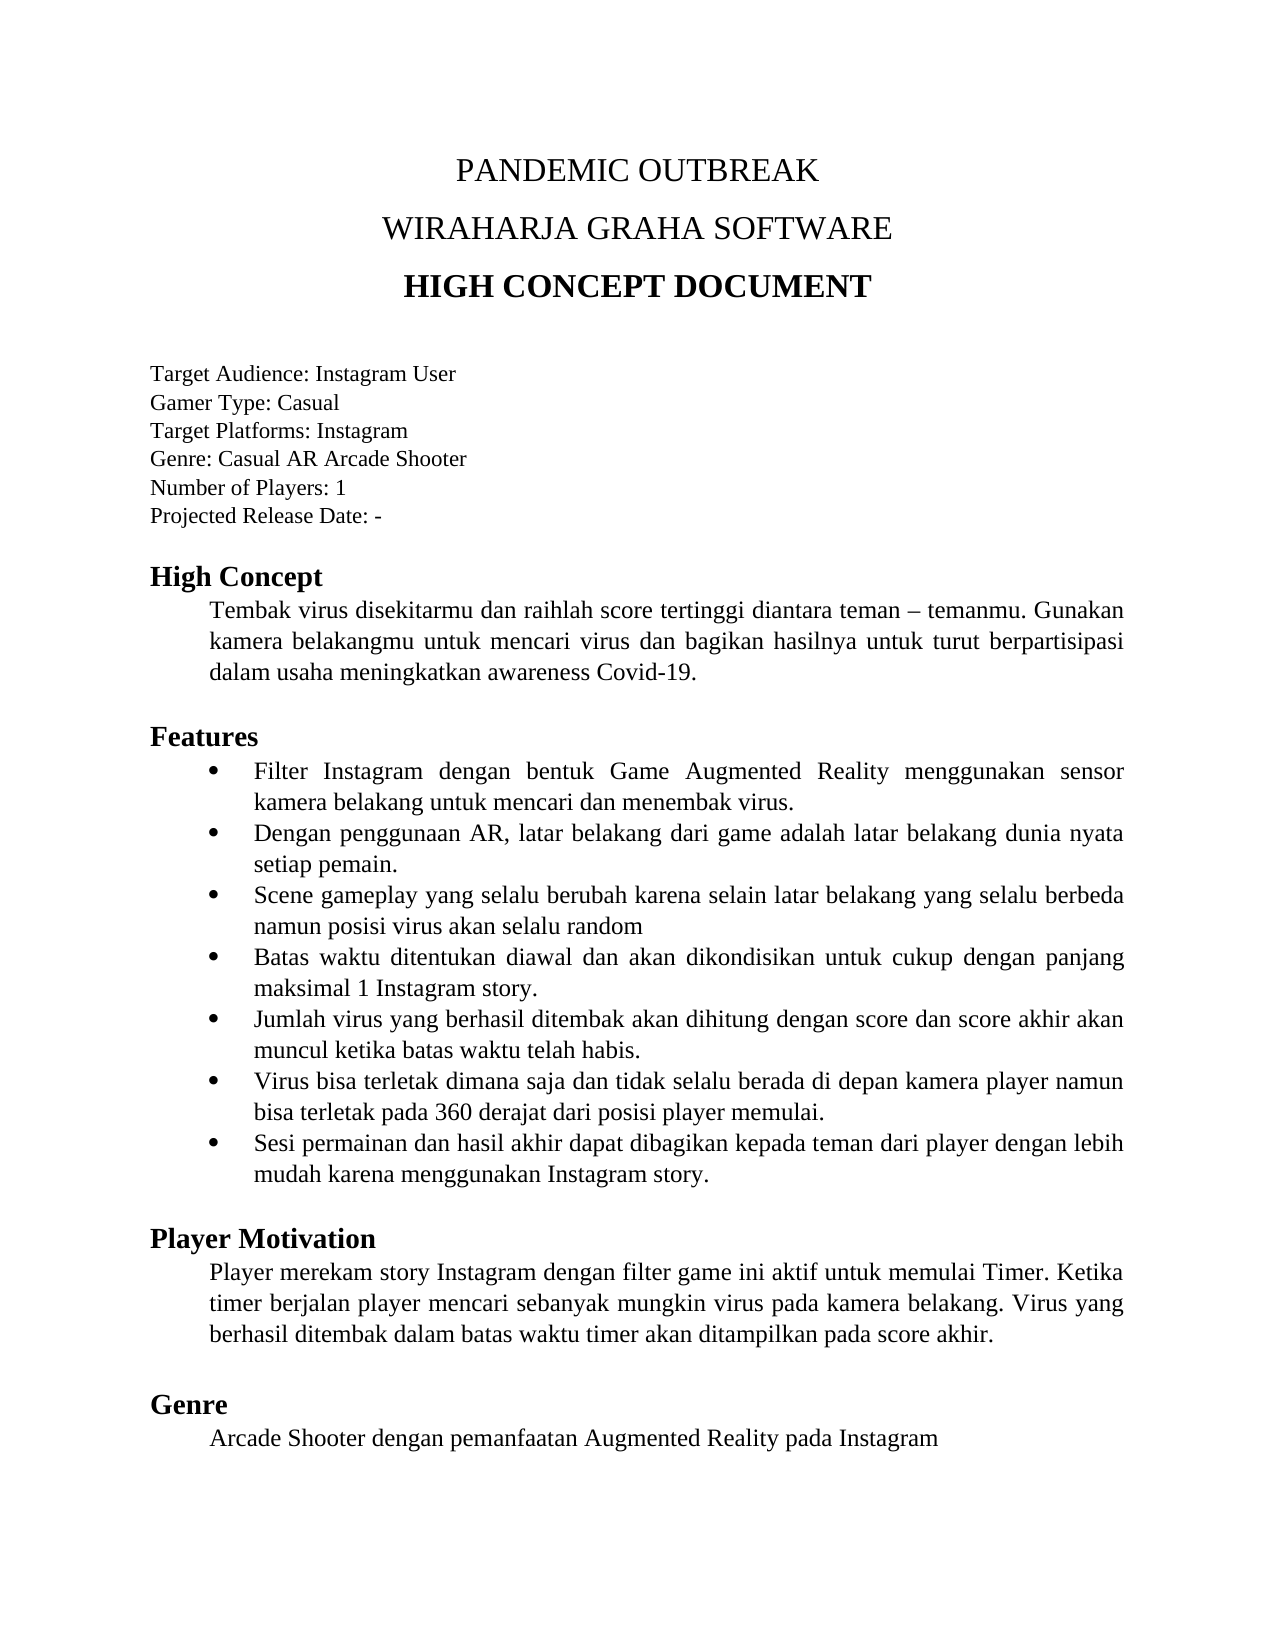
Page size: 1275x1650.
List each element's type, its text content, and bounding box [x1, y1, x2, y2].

text Target Platforms: Instagram [150, 417, 1125, 443]
text Target Audience: Instagram User [150, 360, 1125, 387]
text Arcade Shooter dengan pemanfaatan Augmented Reality pada Instagram [209, 1423, 1125, 1452]
list Batas waktu ditentukan diawal dan akan dikondisikan untuk cukup dengan panjang maksimal 1 Instagram story. [209, 942, 1125, 1002]
text High Concept [150, 559, 1125, 593]
list Dengan penggunaan AR, latar belakang dari game adalah latar belakang dunia nyata setiap pemain. [209, 818, 1125, 878]
text Genre [150, 1387, 1125, 1420]
text Tembak virus disekitarmu dan raihlah score tertinggi diantara teman – temanmu. Gunakan kamera belakangmu untuk mencari virus dan bagikan hasilnya untuk turut berpartisipasi dalam usaha meningkatkan awareness Covid-19. [209, 595, 1125, 686]
list Virus bisa terletak dimana saja dan tidak selalu berada di depan kamera player namun bisa terletak pada 360 derajat dari posisi player memulai. [209, 1066, 1125, 1126]
list Sesi permainan dan hasil akhir dapat dibagikan kepada teman dari player dengan lebih mudah karena menggunakan Instagram story. [209, 1128, 1125, 1188]
text Projected Release Date: - [150, 502, 1125, 529]
list Jumlah virus yang berhasil ditembak akan dihitung dengan score dan score akhir akan muncul ketika batas waktu telah habis. [209, 1004, 1125, 1064]
text Player Motivation [150, 1221, 1125, 1255]
text Gamer Type: Casual [150, 389, 1125, 415]
list Filter Instagram dengan bentuk Game Augmented Reality menggunakan sensor kamera belakang untuk mencari dan menembak virus. [209, 756, 1125, 816]
text PANDEMIC OUTBREAK [150, 150, 1125, 188]
text HIGH CONCEPT DOCUMENT [150, 266, 1125, 304]
text Genre: Casual AR Arcade Shooter [150, 446, 1125, 472]
list Scene gameplay yang selalu berubah karena selain latar belakang yang selalu berbeda namun posisi virus akan selalu random [209, 880, 1125, 940]
text Features [150, 719, 1125, 753]
text Player merekam story Instagram dengan filter game ini aktif untuk memulai Timer. Ketika timer berjalan player mencari sebanyak mungkin virus pada kamera belakang. Virus yang berhasil ditembak dalam batas waktu timer akan ditampilkan pada score akhir. [209, 1257, 1125, 1348]
text WIRAHARJA GRAHA SOFTWARE [150, 208, 1125, 246]
text Number of Players: 1 [150, 474, 1125, 500]
